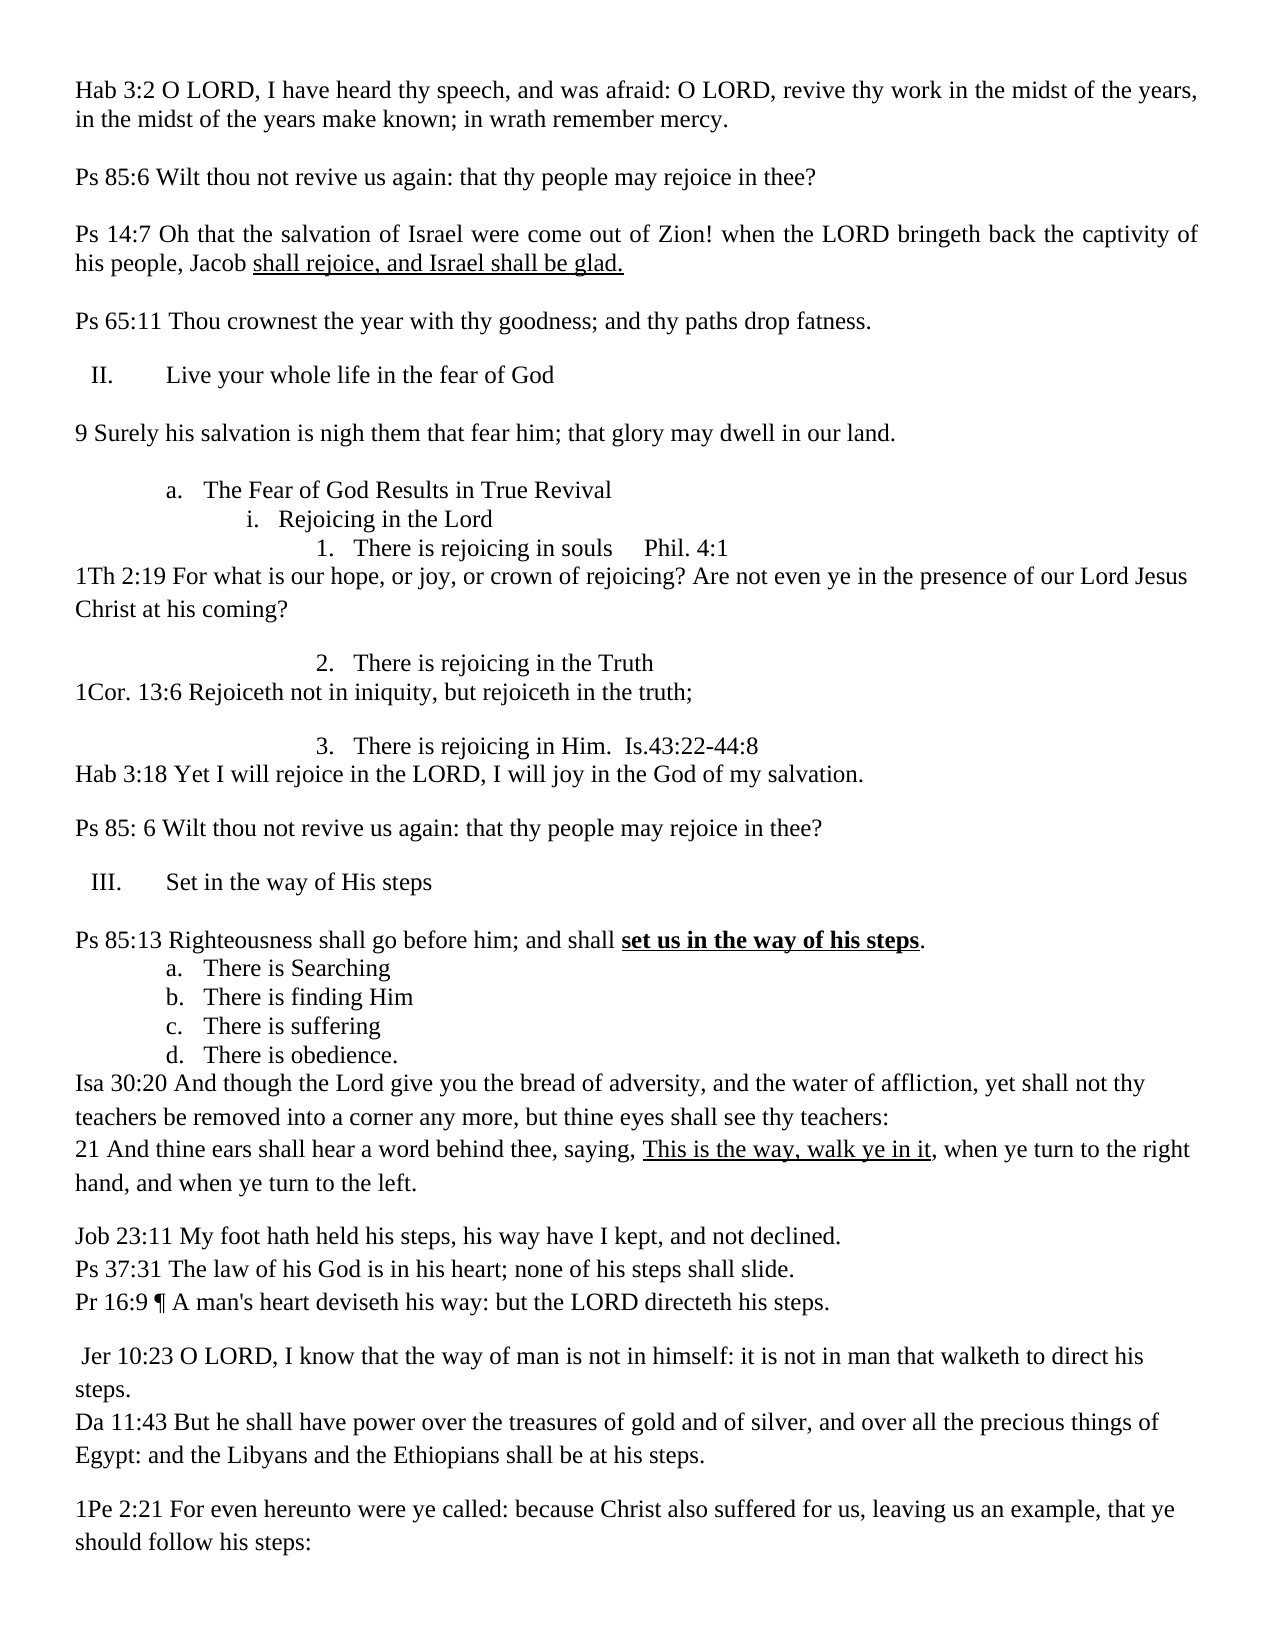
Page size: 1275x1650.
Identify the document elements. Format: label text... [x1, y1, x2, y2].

text 9 Surely his salvation is nigh them that fear him; that glory may dwell in our land. [75, 418, 1200, 446]
text Job 23:11 My foot hath held his steps, his way have I kept, and not declined. Ps 37:31 The law of his God is in his heart; none of his steps shall slide. Pr 16:9 ¶ A man's heart deviseth his way: but the LORD directeth his steps. [75, 1221, 1200, 1316]
list There is rejoicing in Him. Is.43:22-44:8 [316, 731, 1200, 759]
list There is finding Him [166, 982, 1200, 1011]
list Set in the way of His steps [91, 867, 1200, 896]
list There is rejoicing in souls Phil. 4:1 [316, 533, 1200, 561]
list There is rejoicing in the Truth [316, 648, 1200, 677]
text 1Pe 2:21 For even hereunto were ye called: because Christ also suffered for us, leaving us an example, that ye should follow his steps: [75, 1494, 1200, 1556]
list Rejoicing in the Lord [259, 504, 1200, 533]
text Ps 14:7 Oh that the salvation of Israel were come out of Zion! when the LORD bringeth back the captivity of his people, Jacob shall rejoice, and Israel shall be glad. [75, 219, 1200, 277]
text Ps 85: 6 Wilt thou not revive us again: that thy people may rejoice in thee? [75, 813, 1200, 842]
list There is Searching [166, 953, 1200, 982]
list There is suffering [166, 1011, 1200, 1040]
text Ps 85:6 Wilt thou not revive us again: that thy people may rejoice in thee? [75, 162, 1200, 190]
text Isa 30:20 And though the Lord give you the bread of adversity, and the water of affliction, yet shall not thy teachers be removed into a corner any more, but thine eyes shall see thy teachers: 21 And thine ears shall hear a word behind thee, saying, This is the way, walk ye in it, when ye turn to the right hand, and when ye turn to the left. [75, 1068, 1200, 1196]
list The Fear of God Results in True Revival [166, 475, 1200, 504]
list Live your whole life in the fear of God [91, 360, 1200, 389]
text Hab 3:2 O LORD, I have heard thy speech, and was afraid: O LORD, revive thy work in the midst of the years, in the midst of the years make known; in wrath remember mercy. [75, 75, 1200, 132]
text Ps 65:11 Thou crownest the year with thy goodness; and thy paths drop fatness. [75, 306, 1200, 335]
text Jer 10:23 O LORD, I know that the way of man is not in himself: it is not in man that walketh to direct his steps. Da 11:43 But he shall have power over the treasures of gold and of silver, and over all the precious things of Egypt: and the Libyans and the Ethiopians shall be at his steps. [75, 1341, 1200, 1469]
text Hab 3:18 Yet I will rejoice in the LORD, I will joy in the God of my salvation. [75, 759, 1200, 788]
text 1Cor. 13:6 Rejoiceth not in iniquity, but rejoiceth in the truth; [75, 677, 1200, 706]
text 1Th 2:19 For what is our hope, or joy, or crown of rejoicing? Are not even ye in the presence of our Lord Jesus Christ at his coming? [75, 561, 1200, 623]
text Ps 85:13 Righteousness shall go before him; and shall set us in the way of his steps. [75, 925, 1200, 953]
list There is obedience. [166, 1040, 1200, 1068]
